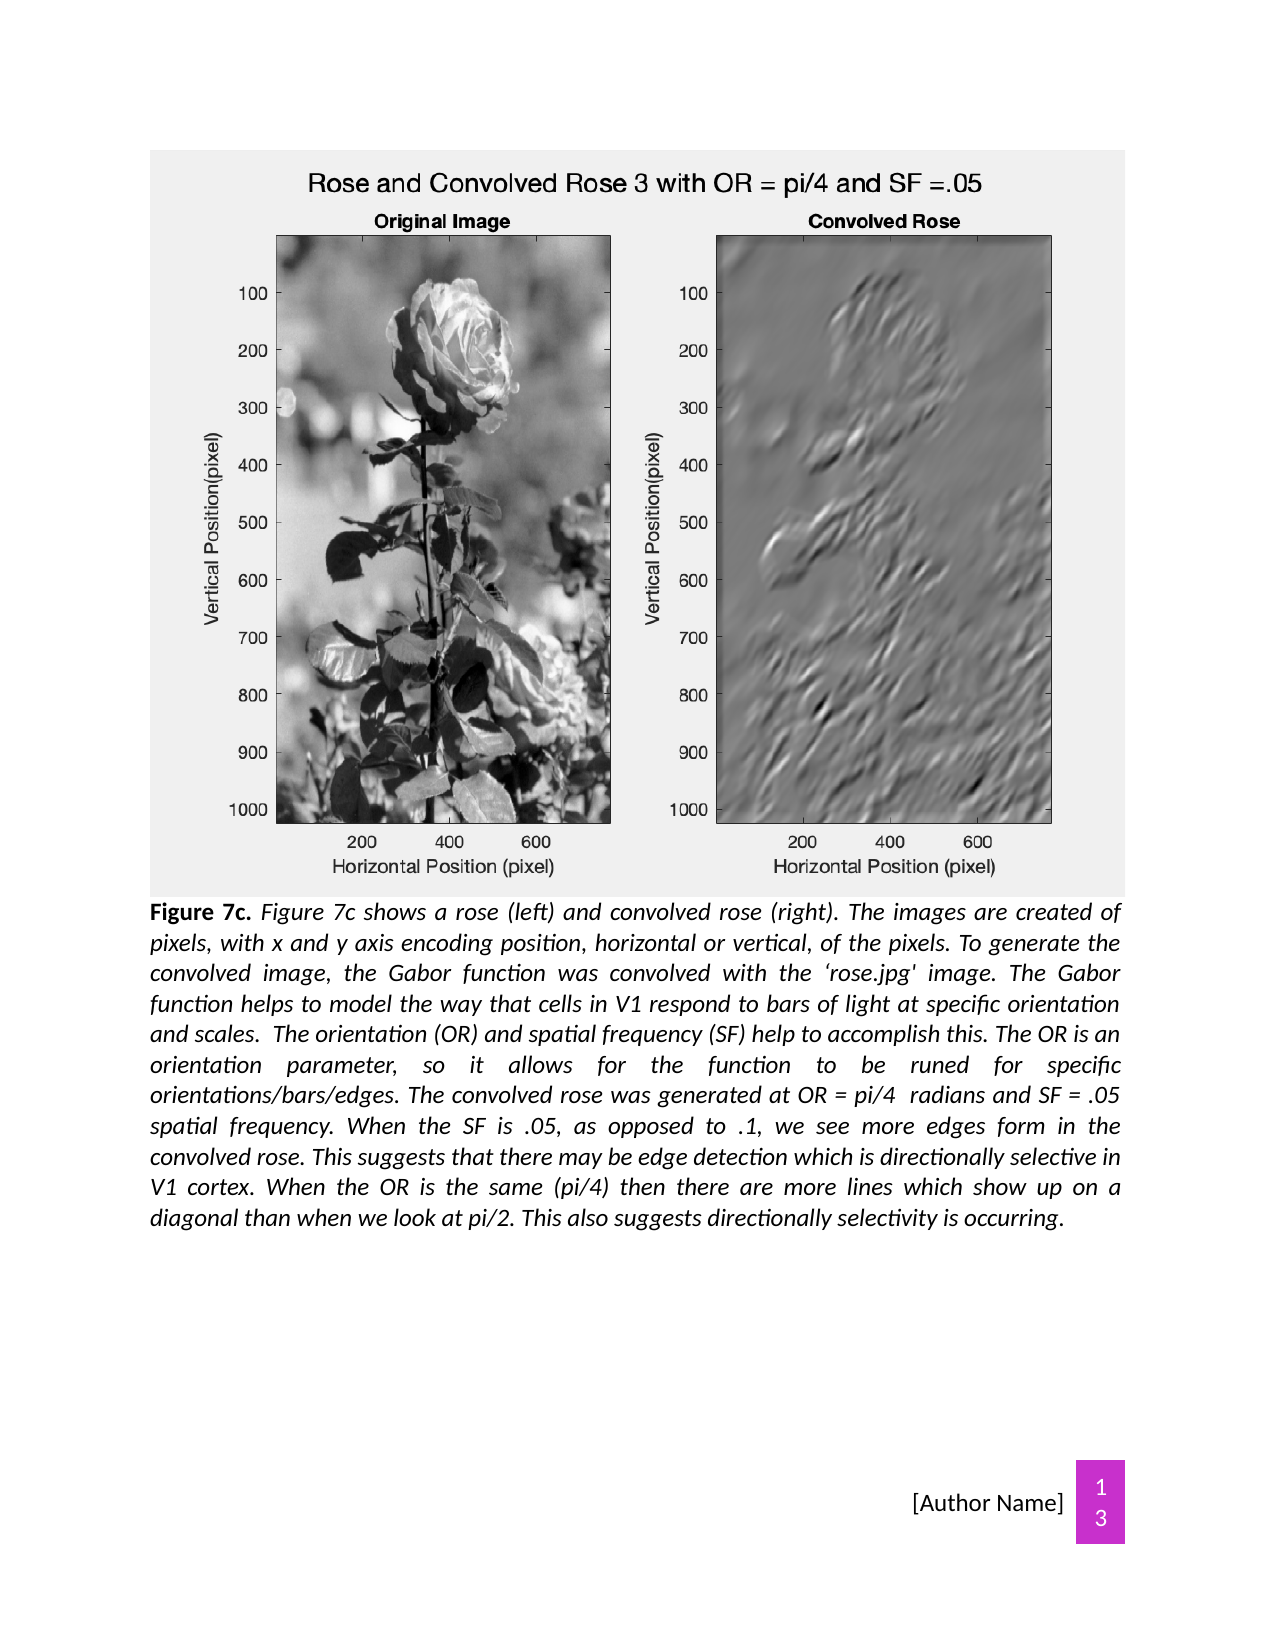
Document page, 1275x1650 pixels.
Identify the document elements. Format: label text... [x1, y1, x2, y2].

picture [150, 150, 1125, 897]
text Figure 7c. Figure 7c shows a rose (left) and convolved rose (right). The images are created of pixels, with x and y axis encoding position, horizontal or vertical, of the pixels. To generate the convolved image, the Gabor function was convolved with the ‘rose.jpg' image. The Gabor function helps to model the way that cells in V1 respond to bars of light at specific orientation and scales. The orientation (OR) and spatial frequency (SF) help to accomplish this. The OR is an orientation parameter, so it allows for the function to be runed for specific orientations/bars/edges. The convolved rose was generated at OR = pi/4 radians and SF = .05 spatial frequency. When the SF is .05, as opposed to .1, we see more edges form in the convolved rose. This suggests that there may be edge detection which is directionally selective in V1 cortex. When the OR is the same (pi/4) then there are more lines which show up on a diagonal than when we look at pi/2. This also suggests directionally selectivity is occurring. [150, 897, 1125, 1232]
